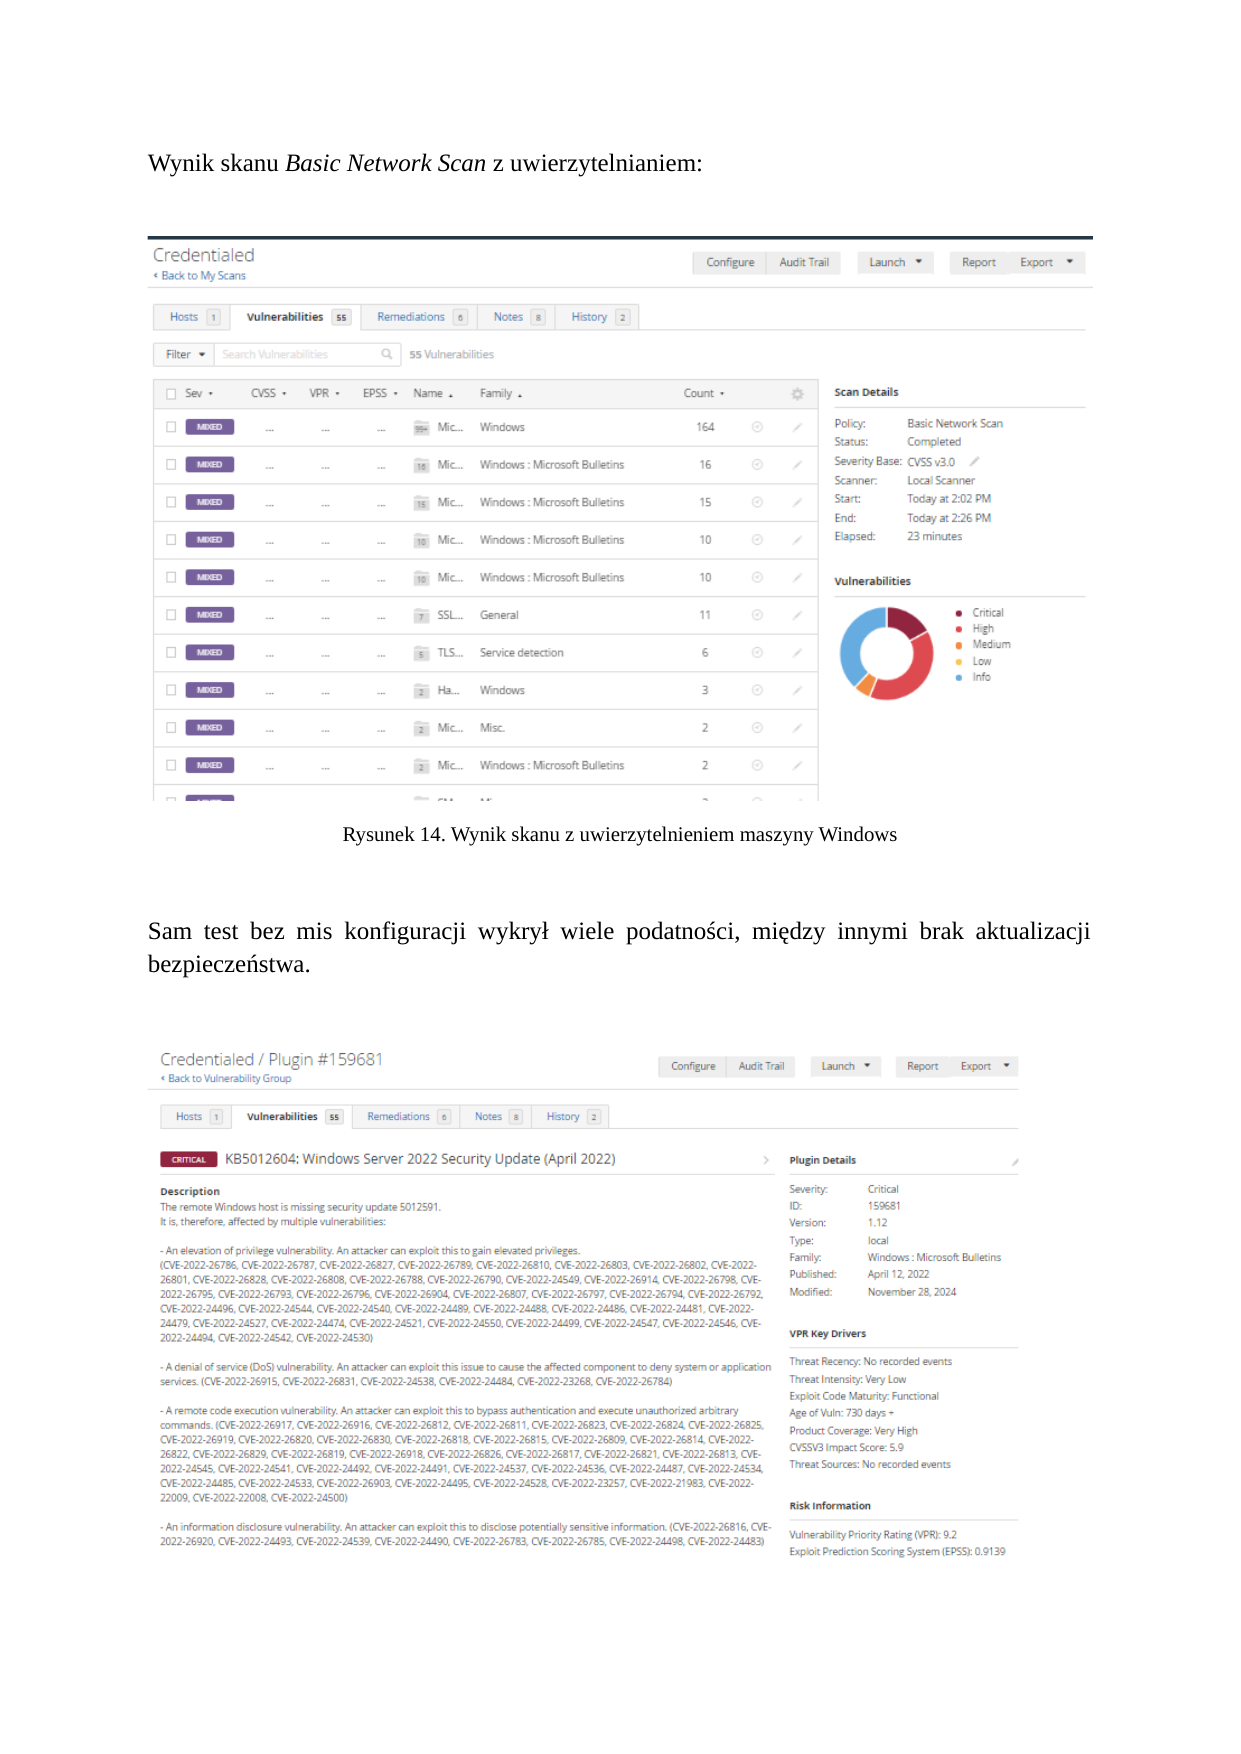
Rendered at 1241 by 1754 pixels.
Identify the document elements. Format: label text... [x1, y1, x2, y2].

text Sam test bez mis konfiguracji wykrył wiele podatności, między innymi brak aktualizacji bezpieczeństwa. [148, 916, 1093, 978]
text Rysunek 14. Wynik skanu z uwierzytelnieniem maszyny Windows [148, 822, 1093, 846]
text Wynik skanu Basic Network Scan z uwierzytelnianiem: [148, 148, 1093, 176]
picture [147, 1048, 1019, 1562]
picture [147, 236, 1093, 801]
